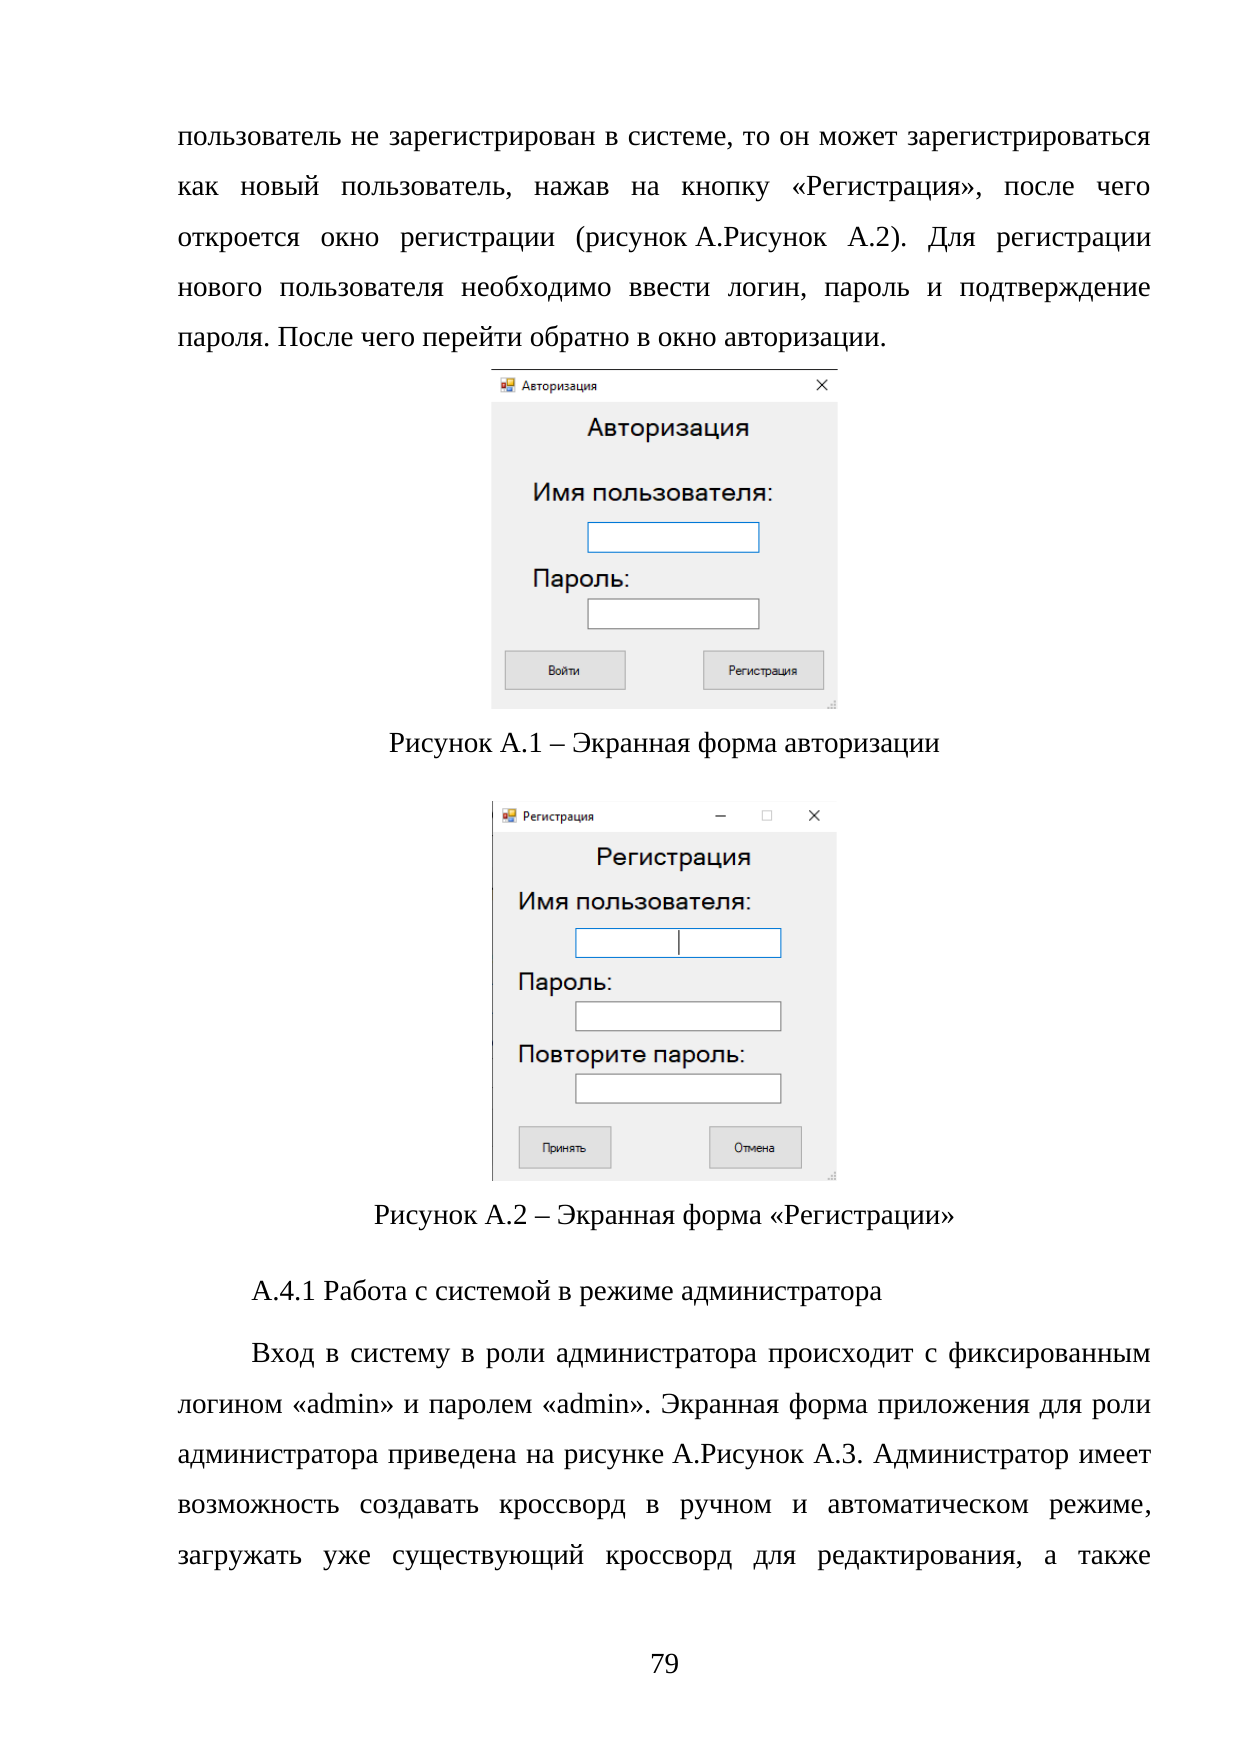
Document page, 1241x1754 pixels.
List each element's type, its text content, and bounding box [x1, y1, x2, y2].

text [177, 1336, 1152, 1570]
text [177, 118, 1152, 353]
picture [492, 801, 837, 1181]
list А.4.1 Работа с системой в режиме администратора [251, 1273, 1152, 1306]
picture [491, 369, 838, 709]
